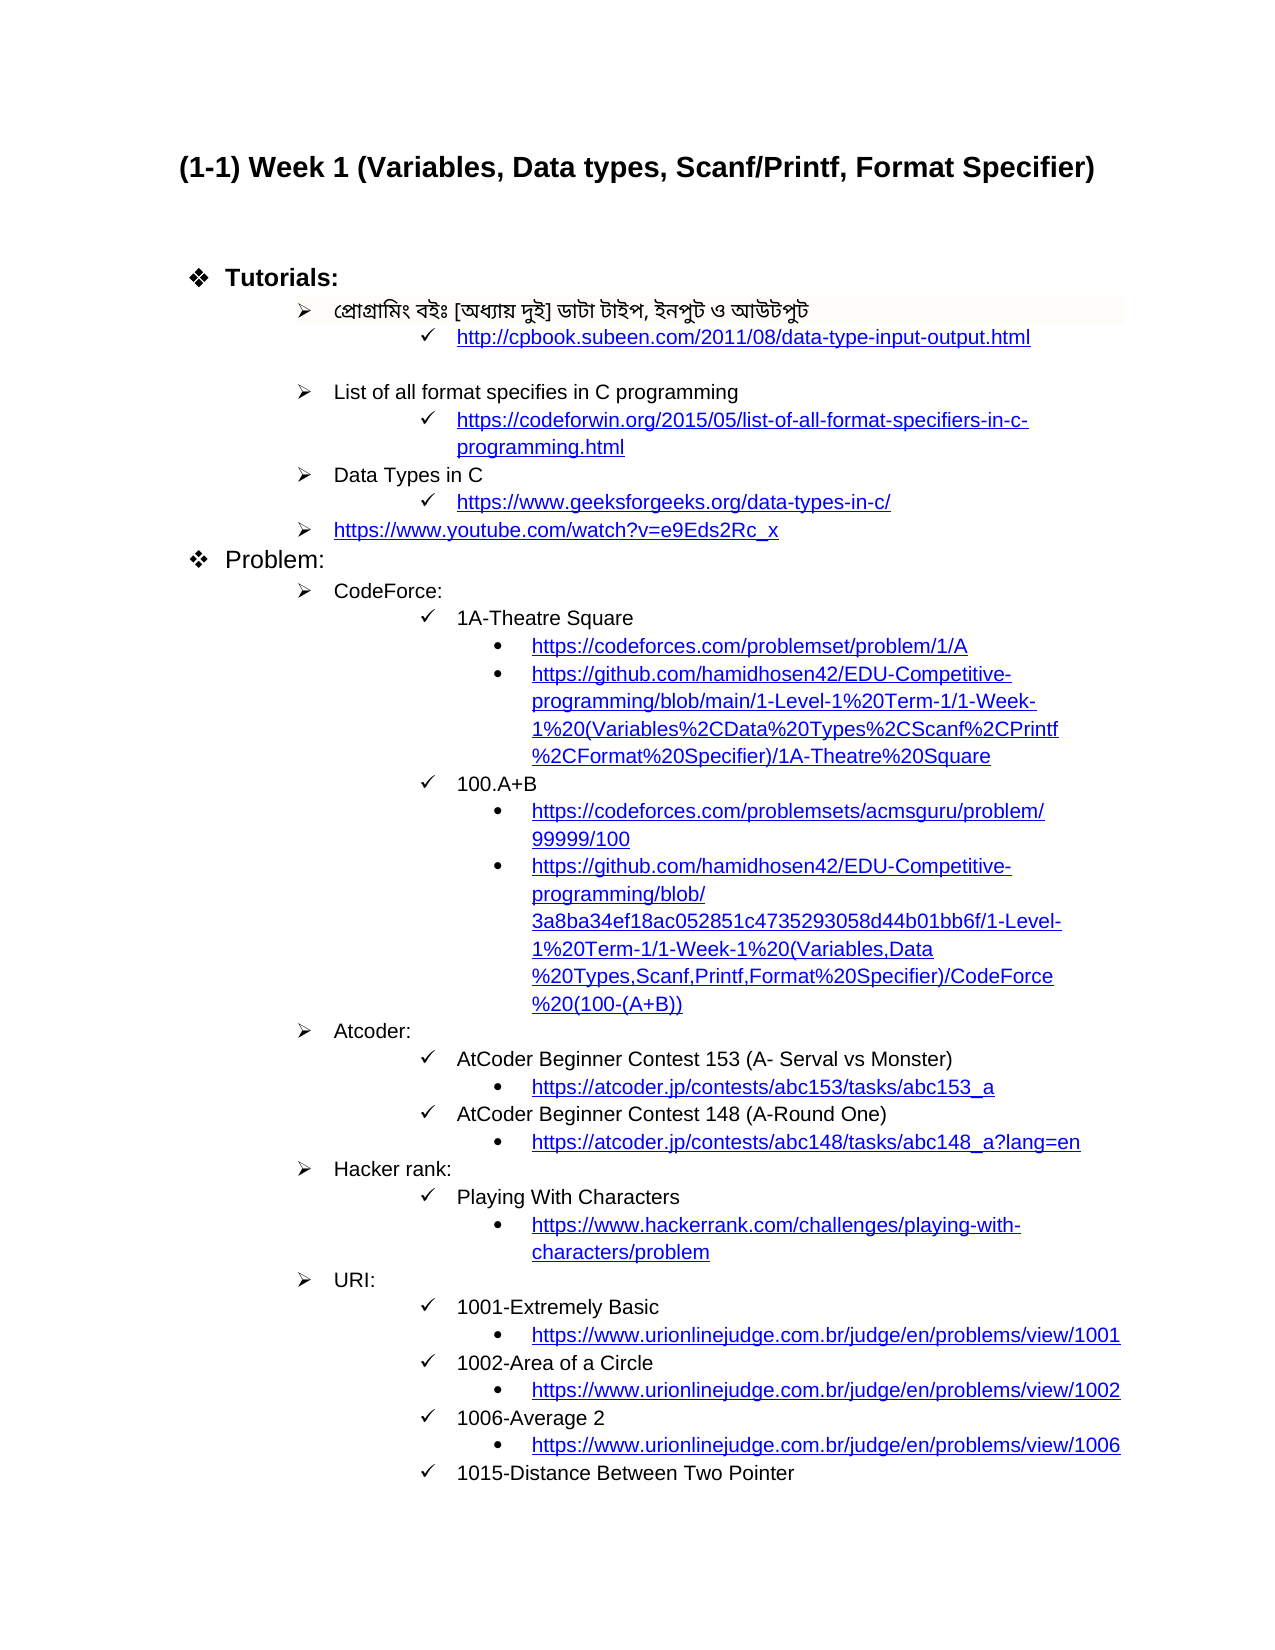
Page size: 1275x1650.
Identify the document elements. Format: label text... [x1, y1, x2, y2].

list https://www.urionlinejudge.com.br/judge/en/problems/view/1002 [494, 1378, 1125, 1402]
list https://github.com/hamidhosen42/EDU-Competitive-programming/blob/3a8ba34ef18ac052851c4735293058d44b01bb6f/1-Level-1%20Term-1/1-Week-1%20(Variables,Data%20Types,Scanf,Printf,Format%20Specifier)/CodeForce%20(100-(A+B)) [494, 854, 1125, 1016]
list 1002-Area of a Circle [419, 1350, 1125, 1374]
list 1015-Distance Between Two Pointer [419, 1461, 1125, 1485]
list AtCoder Beginner Contest 148 (A-Round One) [419, 1102, 1125, 1126]
list Data Types in C [296, 463, 1125, 487]
list Problem: [187, 545, 1125, 574]
list https://codeforces.com/problemset/problem/1/A [494, 634, 1125, 658]
list Tutorials: [187, 263, 1125, 292]
list https://codeforwin.org/2015/05/list-of-all-format-specifiers-in-c-programming.html [419, 407, 1125, 459]
list AtCoder Beginner Contest 153 (A- Serval vs Monster) [419, 1047, 1125, 1071]
list List of all format specifies in C programming [296, 380, 1125, 404]
list https://www.urionlinejudge.com.br/judge/en/problems/view/1006 [494, 1433, 1125, 1457]
list URI: [296, 1268, 1125, 1292]
list Atcoder: [296, 1019, 1125, 1043]
list 100.A+B [419, 771, 1125, 796]
list https://atcoder.jp/contests/abc148/tasks/abc148_a?lang=en [494, 1130, 1125, 1154]
list Playing With Characters [419, 1185, 1125, 1209]
list https://www.youtube.com/watch?v=e9Eds2Rc_x [296, 518, 1125, 542]
list https://github.com/hamidhosen42/EDU-Competitive-programming/blob/main/1-Level-1%20Term-1/1-Week-1%20(Variables%2CData%20Types%2CScanf%2CPrintf%2CFormat%20Specifier)/1A-Theatre%20Square [494, 661, 1125, 768]
list https://atcoder.jp/contests/abc153/tasks/abc153_a [494, 1074, 1125, 1098]
list প্রোগ্রামিং বইঃ [অধ্যায় দুই] ডাটা টাইপ, ইনপুট ও আউটপুট [296, 296, 1125, 325]
list 1A-Theatre Square [419, 606, 1125, 630]
list Hacker rank: [296, 1157, 1125, 1181]
list https://codeforces.com/problemsets/acmsguru/problem/99999/100 [494, 799, 1125, 851]
list 1006-Average 2 [419, 1406, 1125, 1430]
list CodeForce: [296, 578, 1125, 603]
list http://cpbook.subeen.com/2011/08/data-type-input-output.html [419, 325, 1125, 349]
list https://www.geeksforgeeks.org/data-types-in-c/ [419, 490, 1125, 514]
text (1-1) Week 1 (Variables, Data types, Scanf/Printf, Format Specifier) [150, 150, 1125, 183]
list 1001-Extremely Basic [419, 1295, 1125, 1319]
list https://www.urionlinejudge.com.br/judge/en/problems/view/1001 [494, 1323, 1125, 1347]
list https://www.hackerrank.com/challenges/playing-with-characters/problem [494, 1212, 1125, 1264]
